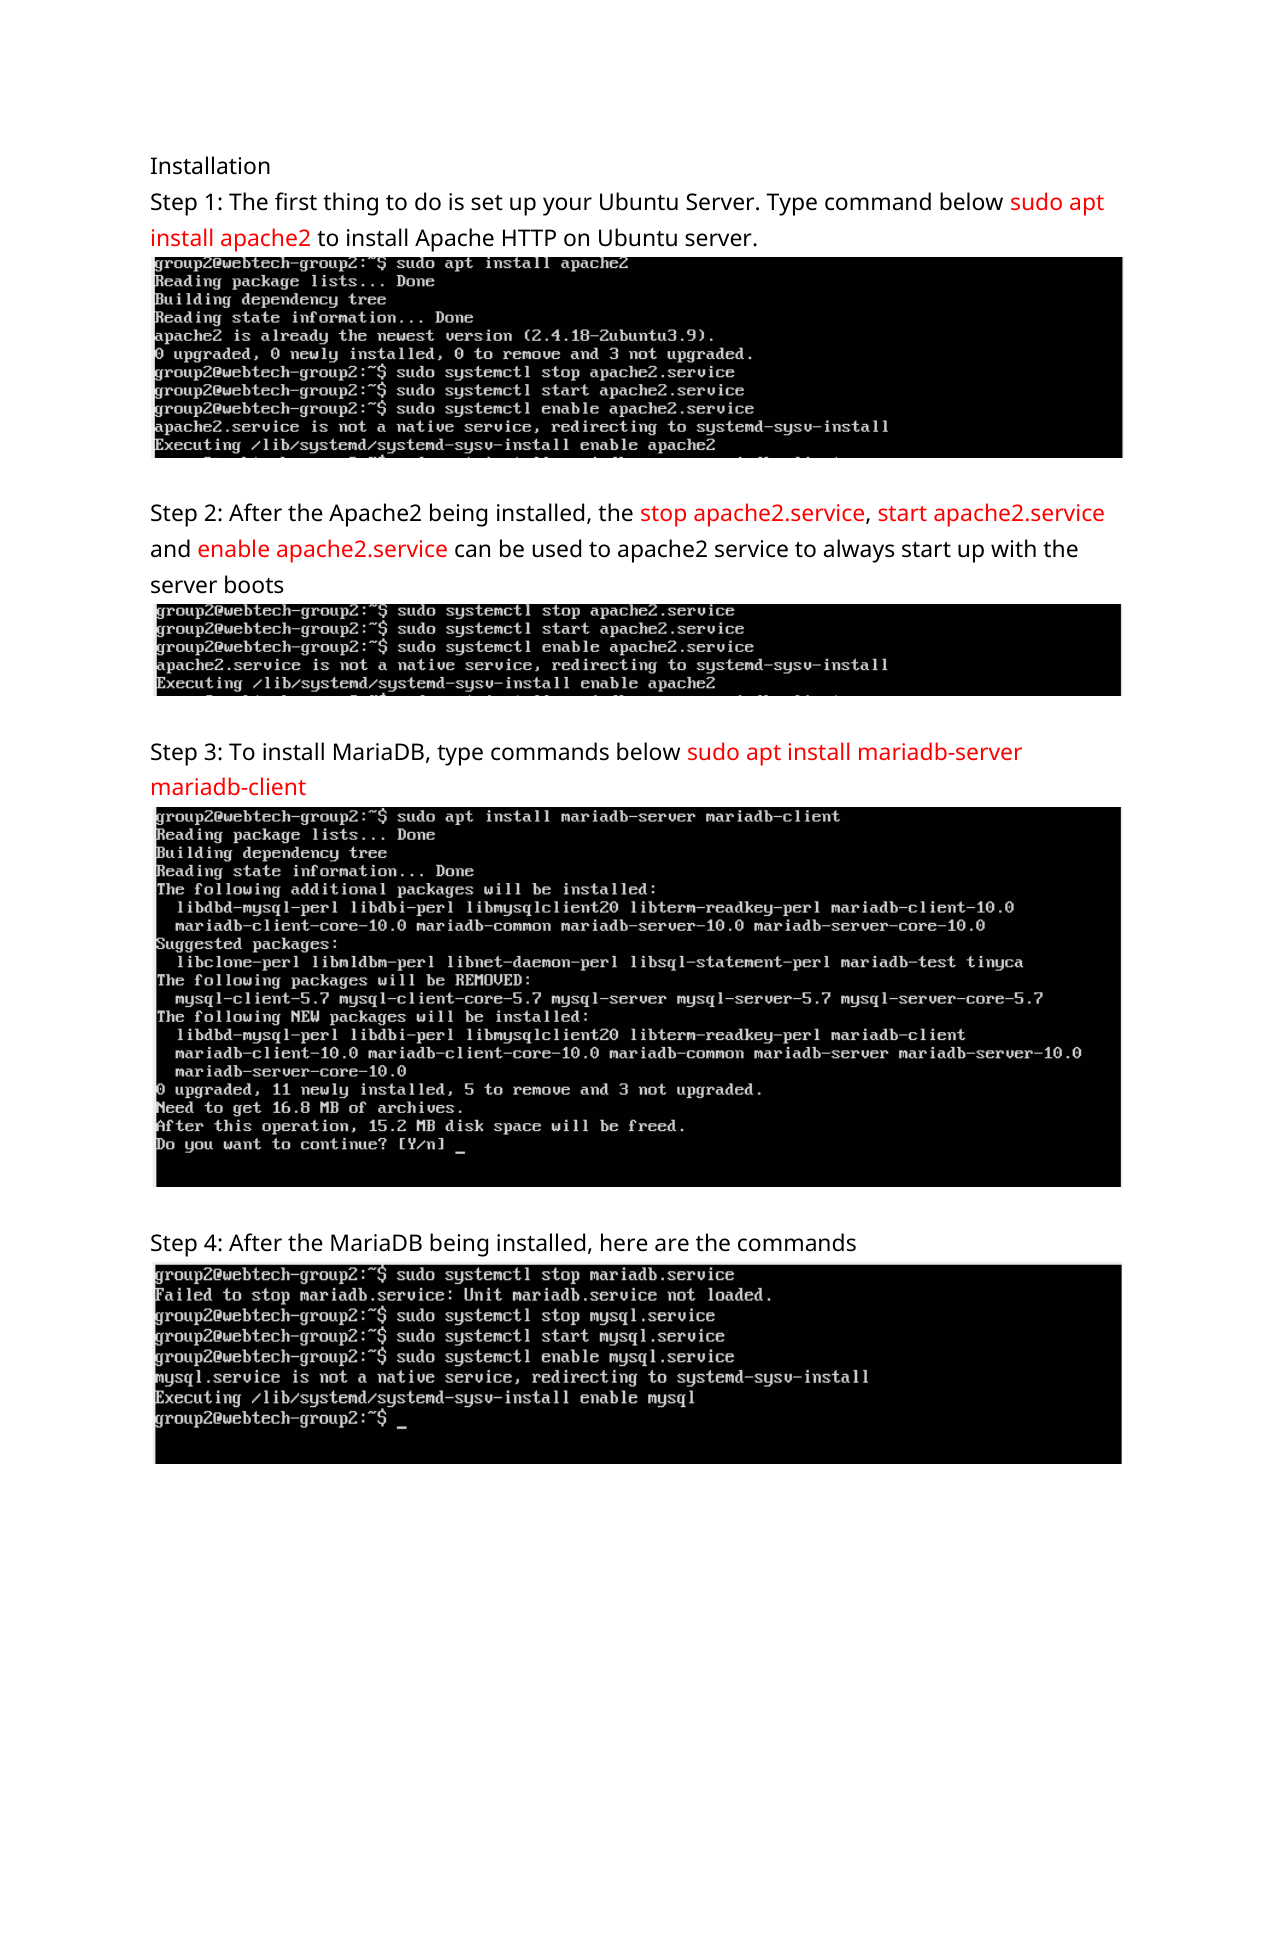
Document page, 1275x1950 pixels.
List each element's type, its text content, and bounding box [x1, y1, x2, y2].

text Step 2: After the Apache2 being installed, the stop apache2.service, start apache2.service and enable apache2.service can be used to apache2 service to always start up with the server boots [150, 497, 1125, 600]
text Step 3: To install MariaDB, type commands below sudo apt install mariadb-server mariadb-client [150, 735, 1125, 803]
picture [152, 807, 1123, 1187]
picture [151, 257, 1124, 458]
text Installation [150, 150, 1125, 181]
text Step 4: After the MariaDB being installed, here are the commands [150, 1227, 1125, 1258]
picture [152, 604, 1123, 696]
text Step 1: The first thing to do is set up your Ubuntu Server. Type command below sudo apt install apache2 to install Apache HTTP on Ubuntu server. [150, 186, 1125, 253]
picture [152, 1262, 1123, 1464]
